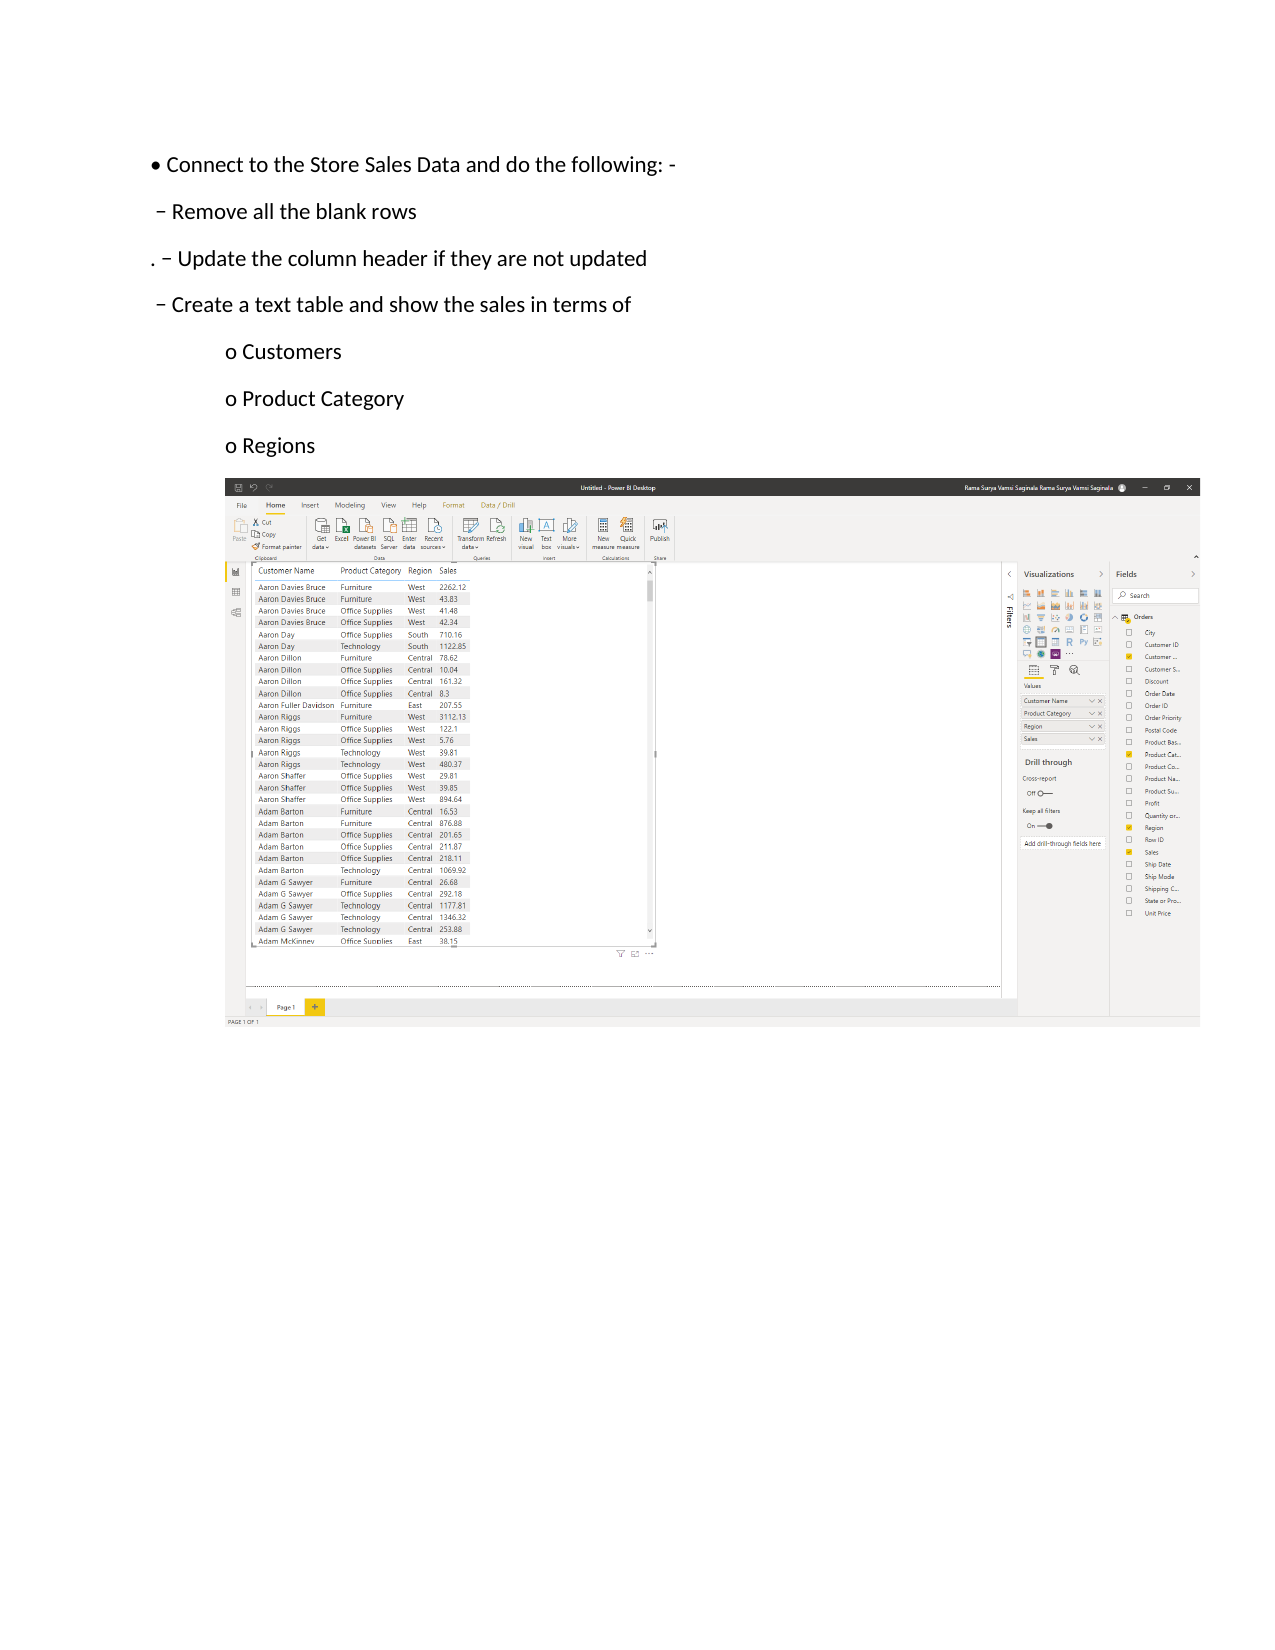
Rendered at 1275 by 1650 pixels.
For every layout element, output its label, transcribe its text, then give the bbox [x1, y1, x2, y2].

text o Customers [150, 337, 1125, 366]
text o Product Category [150, 384, 1125, 412]
picture [225, 478, 1200, 1027]
text . − Update the column header if they are not updated [150, 244, 1125, 272]
text − Remove all the blank rows [150, 197, 1125, 225]
text o Regions [150, 431, 1125, 459]
text • Connect to the Store Sales Data and do the following: - [150, 150, 1125, 178]
text − Create a text table and show the sales in terms of [150, 291, 1125, 319]
